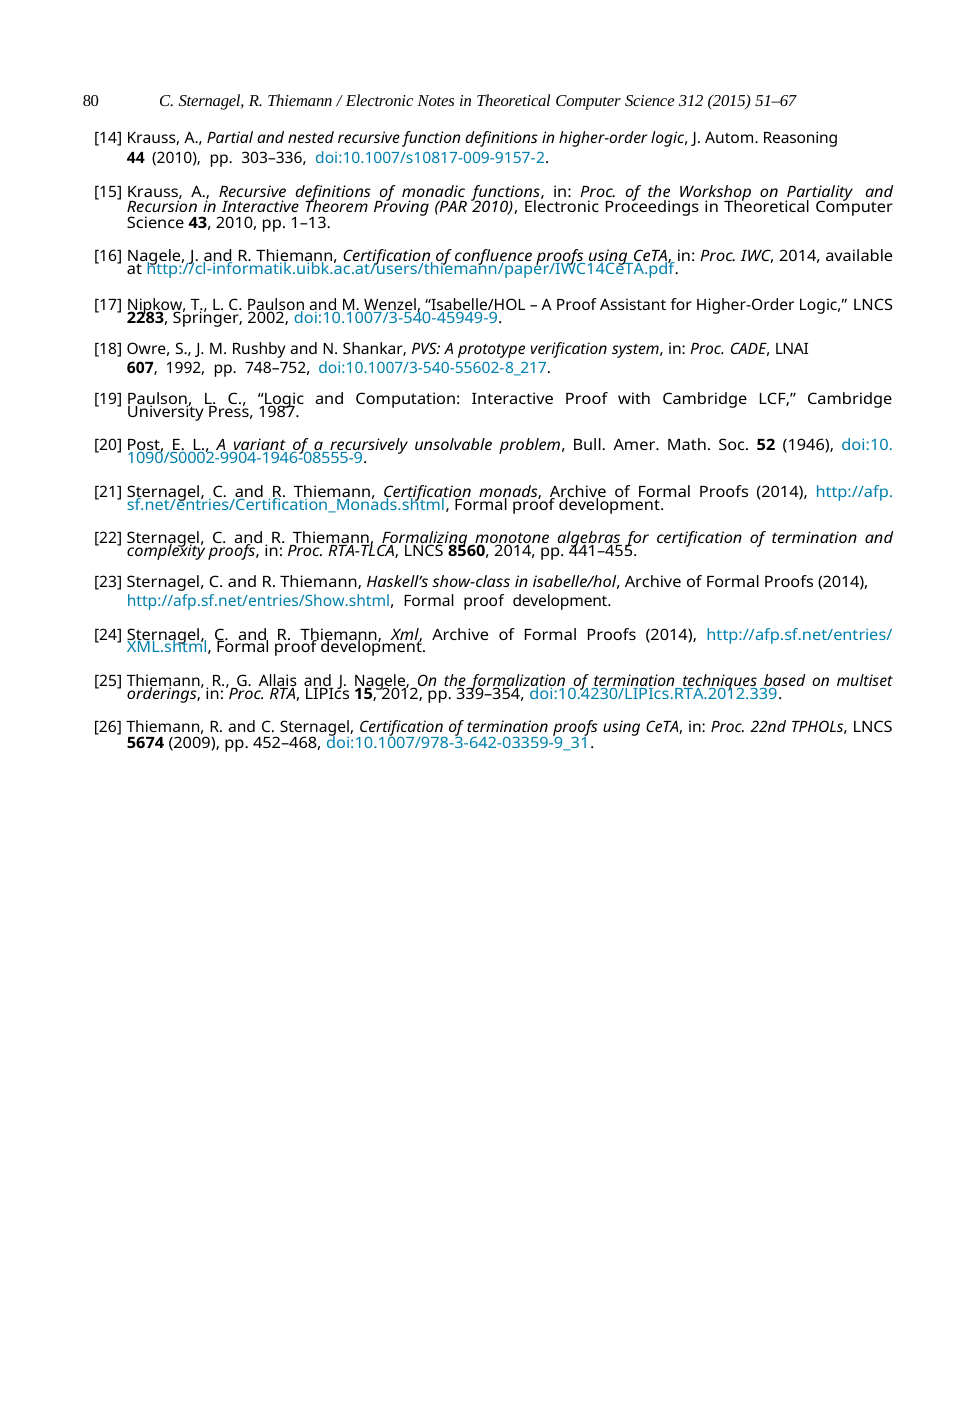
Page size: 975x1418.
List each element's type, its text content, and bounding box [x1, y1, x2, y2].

text 44 (2010), pp. 303–336, doi:10.1007/s10817-009-9157-2. [127, 147, 914, 168]
picture [582, 737, 586, 748]
picture [134, 501, 139, 510]
picture [128, 453, 132, 463]
list Sternagel, C. and R. Thiemann, Formalizing monotone algebras for certification of termination and complexity proofs, in: Proc. RTA-TLCA, LNCS 8560, 2014, pp. 441–455. [94, 532, 893, 561]
text http://afp.sf.net/entries/Show.shtml, Formal proof development. [127, 591, 914, 610]
list Owre, S., J. M. Rushby and N. Shankar, PVS: A prototype verification system, in: Proc. CADE, LNAI [94, 339, 914, 358]
list Nipkow, T., L. C. Paulson and M. Wenzel, “Isabelle/HOL – A Proof Assistant for Higher-Order Logic,” LNCS 2283, Springer, 2002, doi:10.1007/3-540-45949-9. [94, 299, 893, 328]
list Krauss, A., Partial and nested recursive function definitions in higher-order logic, J. Autom. Reasoning [94, 127, 914, 147]
picture [431, 363, 437, 370]
picture [127, 594, 132, 606]
list Sternagel, C. and R. Thiemann, Xml, Archive of Formal Proofs (2014), http://afp.sf.net/entries/ XML.shtml, Formal proof development. [94, 628, 893, 657]
picture [432, 316, 442, 320]
picture [423, 264, 428, 274]
picture [872, 439, 876, 450]
picture [257, 597, 262, 606]
list Sternagel, C. and R. Thiemann, Haskell’s show-class in isabelle/hol, Archive of Formal Proofs (2014), [94, 573, 914, 591]
picture [271, 501, 276, 510]
picture [588, 263, 592, 274]
picture [163, 500, 168, 510]
list Post, E. L., A variant of a recursively unsolvable problem, Bull. Amer. Math. Soc. 52 (1946), doi:10. 1090/S0002-9904-1946-08555-9. [94, 439, 893, 468]
list Krauss, A., Recursive definitions of monadic functions, in: Proc. of the Workshop on Partiality and Recursion in Interactive Theorem Proving (PAR 2010), Electronic Proceedings in Theoretical Computer Science 43, 2010, pp. 1–13. [94, 185, 893, 233]
list Sternagel, C. and R. Thiemann, Certification monads, Archive of Formal Proofs (2014), http://afp. sf.net/entries/Certification_Monads.shtml, Formal proof development. [94, 486, 893, 514]
list Thiemann, R. and C. Sternagel, Certification of termination proofs using CeTA, in: Proc. 22nd TPHOLs, LNCS 5674 (2009), pp. 452–468, doi:10.1007/978-3-642-03359-9_31. [94, 719, 893, 753]
picture [419, 500, 424, 510]
text 607, 1992, pp. 748–752, doi:10.1007/3-540-55602-8_217. [127, 358, 914, 377]
list Nagele, J. and R. Thiemann, Certification of confluence proofs using CeTA, in: Proc. IWC, 2014, available at http://cl-informatik.uibk.ac.at/users/thiemann/paper/IWC14CeTA.pdf. [94, 250, 893, 279]
picture [559, 689, 563, 699]
list Paulson, L. C., “Logic and Computation: Interactive Proof with Cambridge LCF,” Cambridge University Press, 1987. [94, 393, 893, 422]
list Thiemann, R., G. Allais and J. Nagele, On the formalization of termination techniques based on multiset orderings, in: Proc. RTA, LIPIcs 15, 2012, pp. 339–354, doi:10.4230/LIPIcs.RTA.2012.339. [94, 675, 893, 704]
